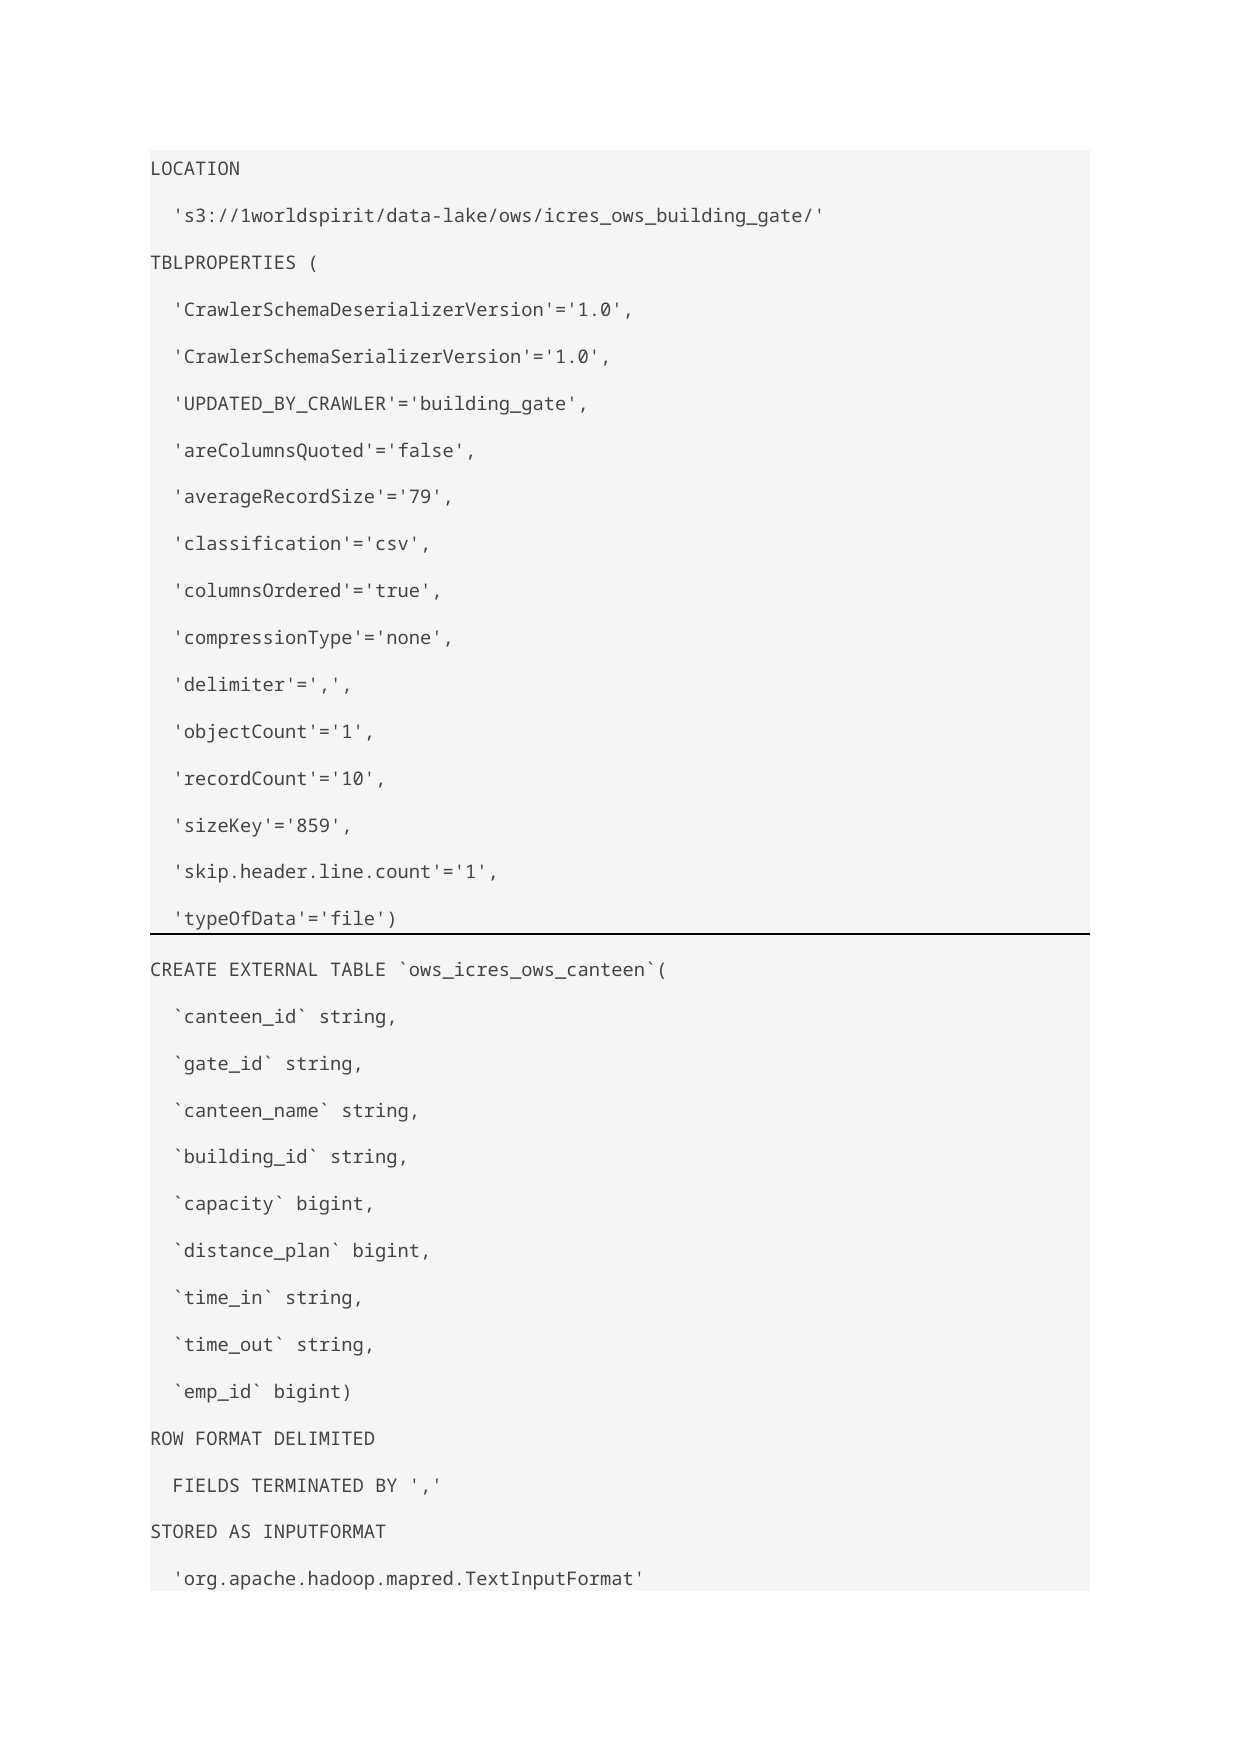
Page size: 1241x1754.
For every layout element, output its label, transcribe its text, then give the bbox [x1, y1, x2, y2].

text 'delimiter'=',', [150, 666, 1090, 697]
text `capacity` bigint, [150, 1185, 1090, 1216]
text STORED AS INPUTFORMAT [150, 1513, 1090, 1544]
text `time_in` string, [150, 1279, 1090, 1310]
text 'org.apache.hadoop.mapred.TextInputFormat' [150, 1560, 1090, 1591]
text `gate_id` string, [150, 1044, 1090, 1076]
text 's3://1worldspirit/data-lake/ows/icres_ows_building_gate/' [150, 197, 1090, 228]
text TBLPROPERTIES ( [150, 244, 1090, 275]
text 'sizeKey'='859', [150, 806, 1090, 837]
text `time_out` string, [150, 1326, 1090, 1357]
text 'areColumnsQuoted'='false', [150, 431, 1090, 462]
text `distance_plan` bigint, [150, 1232, 1090, 1263]
text 'averageRecordSize'='79', [150, 478, 1090, 509]
text 'skip.header.line.count'='1', [150, 853, 1090, 884]
text 'CrawlerSchemaSerializerVersion'='1.0', [150, 337, 1090, 369]
text ROW FORMAT DELIMITED [150, 1419, 1090, 1451]
text `canteen_name` string, [150, 1091, 1090, 1122]
text `canteen_id` string, [150, 997, 1090, 1029]
text FIELDS TERMINATED BY ',' [150, 1466, 1090, 1497]
text 'typeOfData'='file') [150, 900, 1090, 933]
text 'classification'='csv', [150, 525, 1090, 556]
text CREATE EXTERNAL TABLE `ows_icres_ows_canteen`( [150, 951, 1090, 982]
text `emp_id` bigint) [150, 1372, 1090, 1404]
text LOCATION [150, 150, 1090, 181]
text 'CrawlerSchemaDeserializerVersion'='1.0', [150, 291, 1090, 322]
text 'objectCount'='1', [150, 712, 1090, 744]
text 'recordCount'='10', [150, 759, 1090, 791]
text 'columnsOrdered'='true', [150, 572, 1090, 603]
text 'compressionType'='none', [150, 619, 1090, 650]
text `building_id` string, [150, 1138, 1090, 1169]
text 'UPDATED_BY_CRAWLER'='building_gate', [150, 384, 1090, 416]
